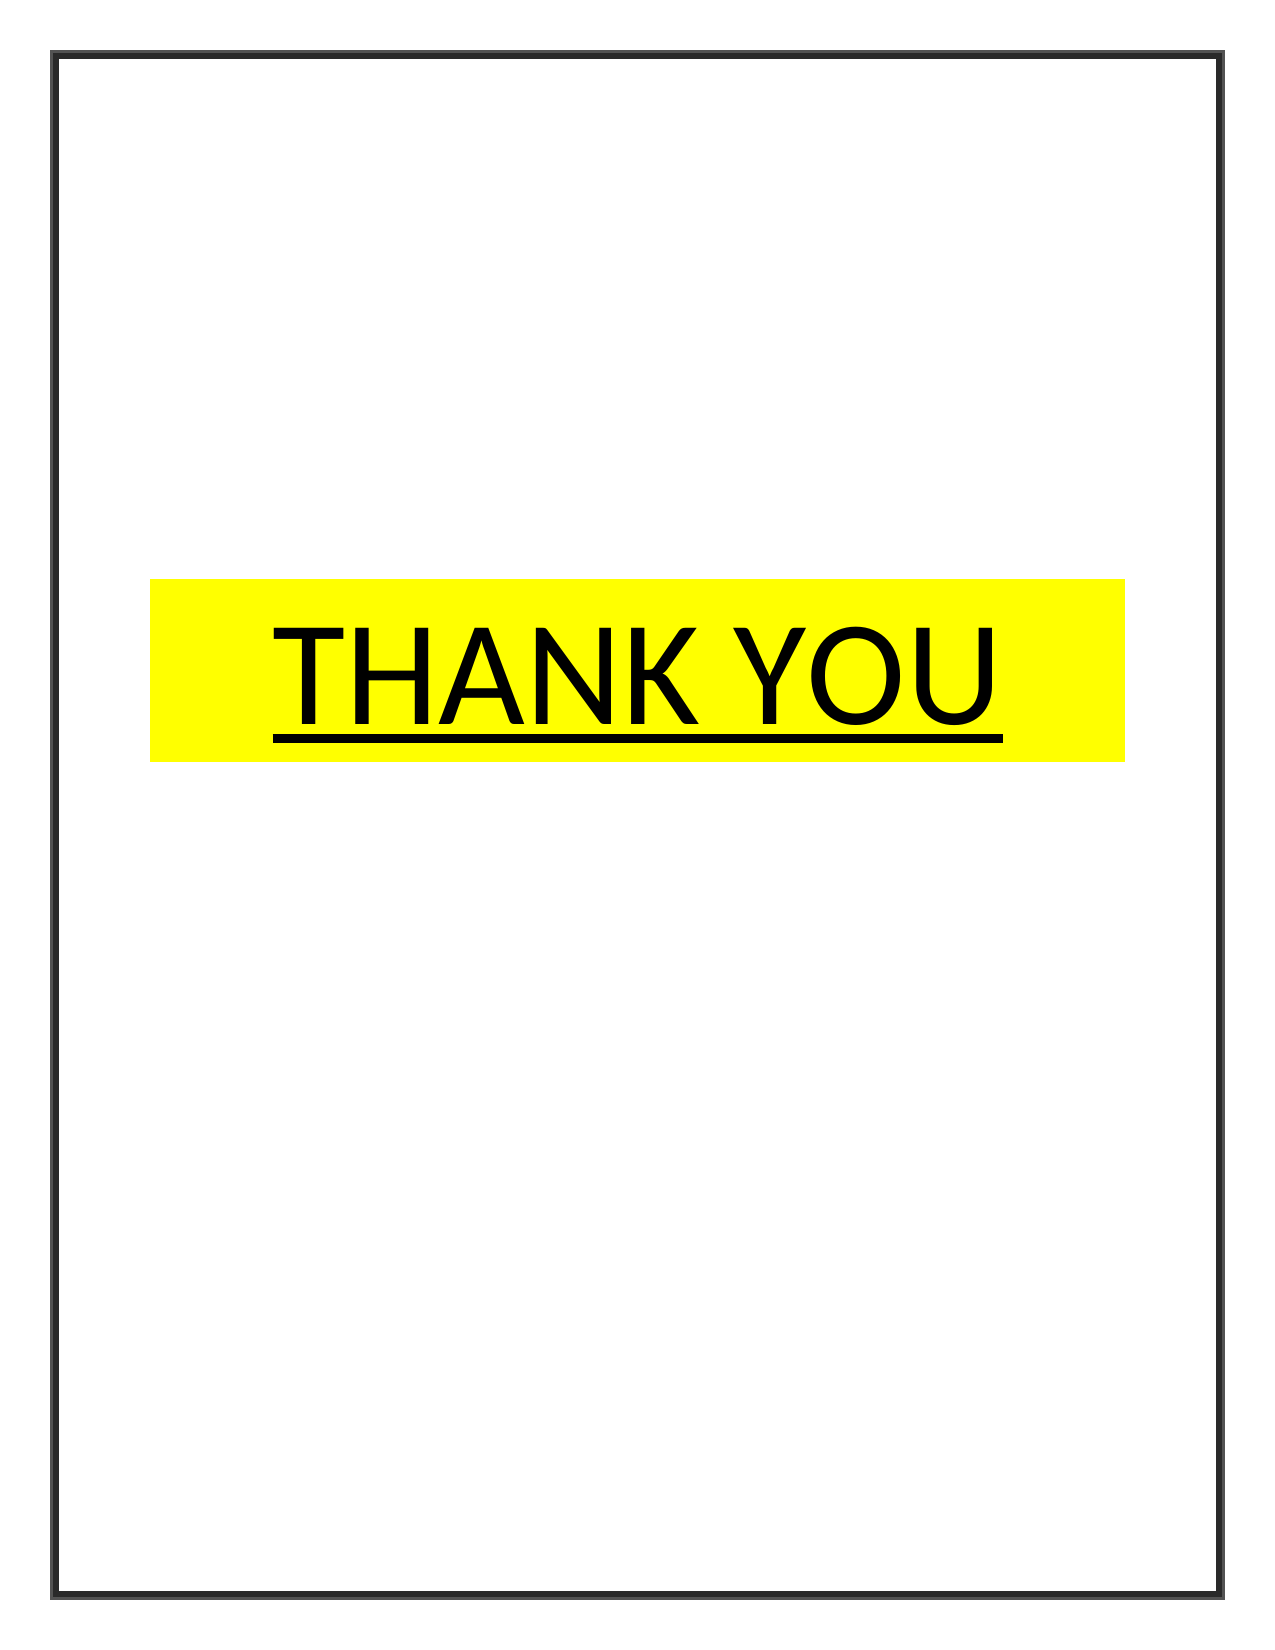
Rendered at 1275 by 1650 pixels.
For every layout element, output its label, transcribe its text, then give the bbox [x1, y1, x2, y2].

text THANK YOU [150, 579, 1125, 762]
